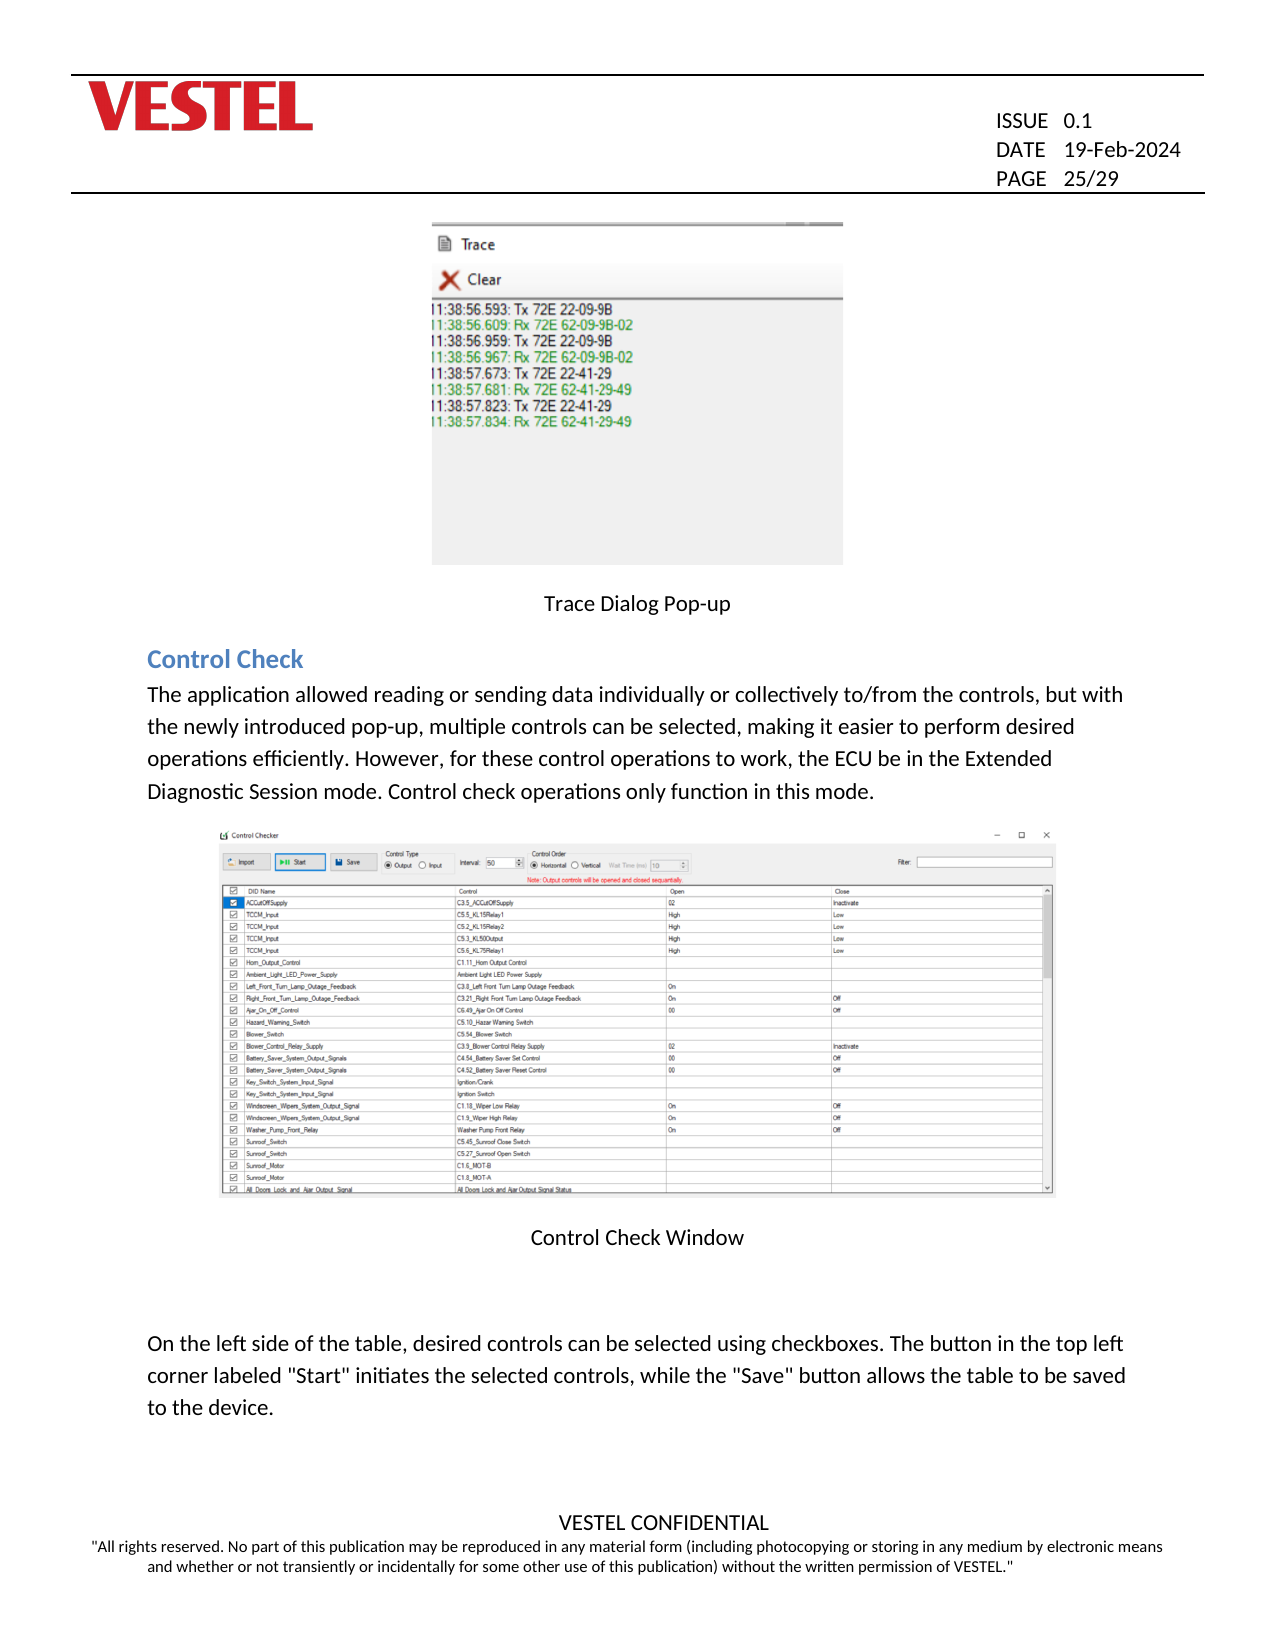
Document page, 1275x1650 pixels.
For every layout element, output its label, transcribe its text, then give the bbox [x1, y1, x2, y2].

subtitle Control Check [147, 642, 1128, 675]
picture [85, 75, 316, 135]
text The application allowed reading or sending data individually or collectively to/from the controls, but with the newly introduced pop-up, multiple controls can be selected, making it easier to perform desired operations efficiently. However, for these control operations to work, the ECU be in the Extended Diagnostic Session mode. Control check operations only function in this mode. [147, 680, 1128, 805]
picture [431, 222, 844, 565]
text Trace Dialog Pop-up [147, 589, 1128, 617]
text On the left side of the table, desired controls can be selected using checkboxes. The button in the top left corner labeled "Start" initiates the selected controls, while the "Save" button allows the table to be saved to the device. [147, 1329, 1128, 1421]
picture [218, 829, 1057, 1198]
text Control Check Window [147, 1223, 1128, 1251]
